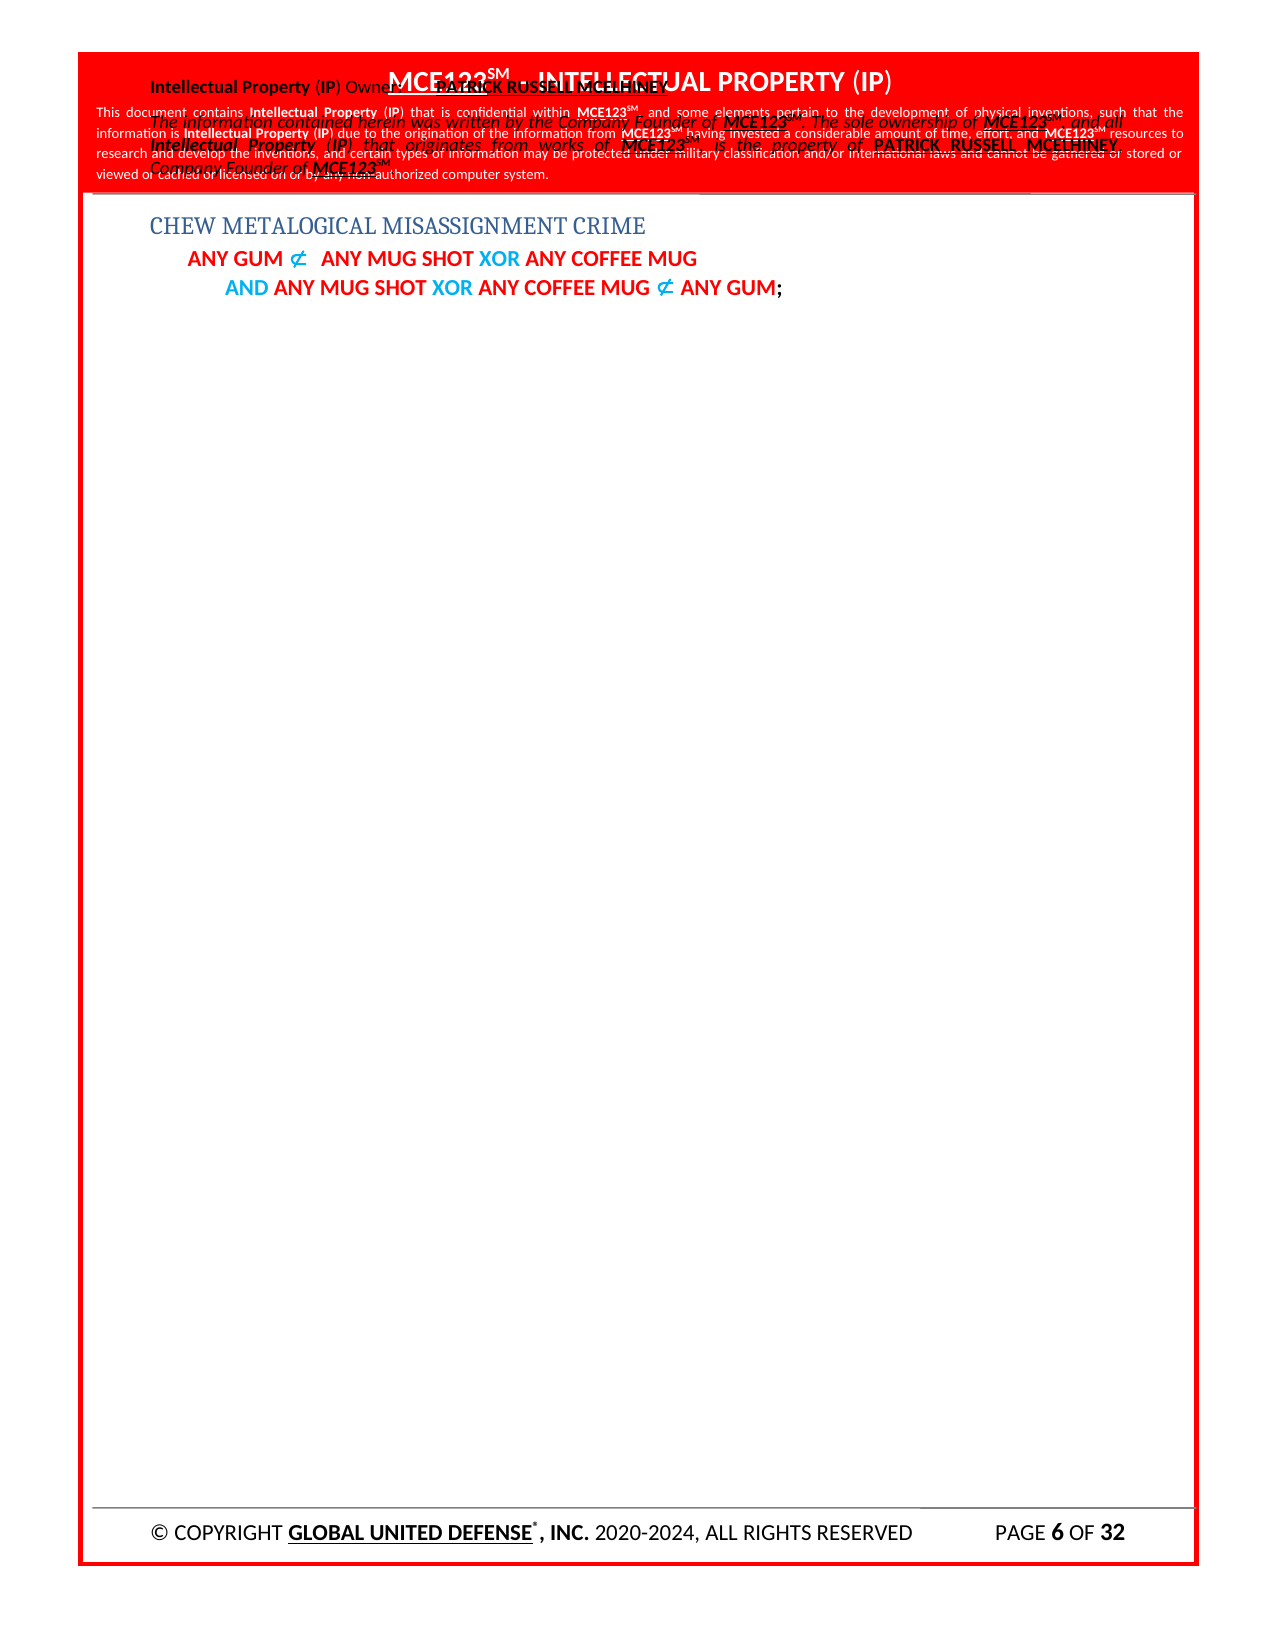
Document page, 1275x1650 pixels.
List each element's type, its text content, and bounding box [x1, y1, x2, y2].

text AND ANY MUG SHOT XOR ANY COFFEE MUG Ë ANY GUM; [187, 273, 1125, 301]
subtitle CHEW METALOGICAL MISASSIGNMENT CRIME [150, 212, 1125, 240]
text ANY GUM Ë ANY MUG SHOT XOR ANY COFFEE MUG [187, 244, 1125, 273]
